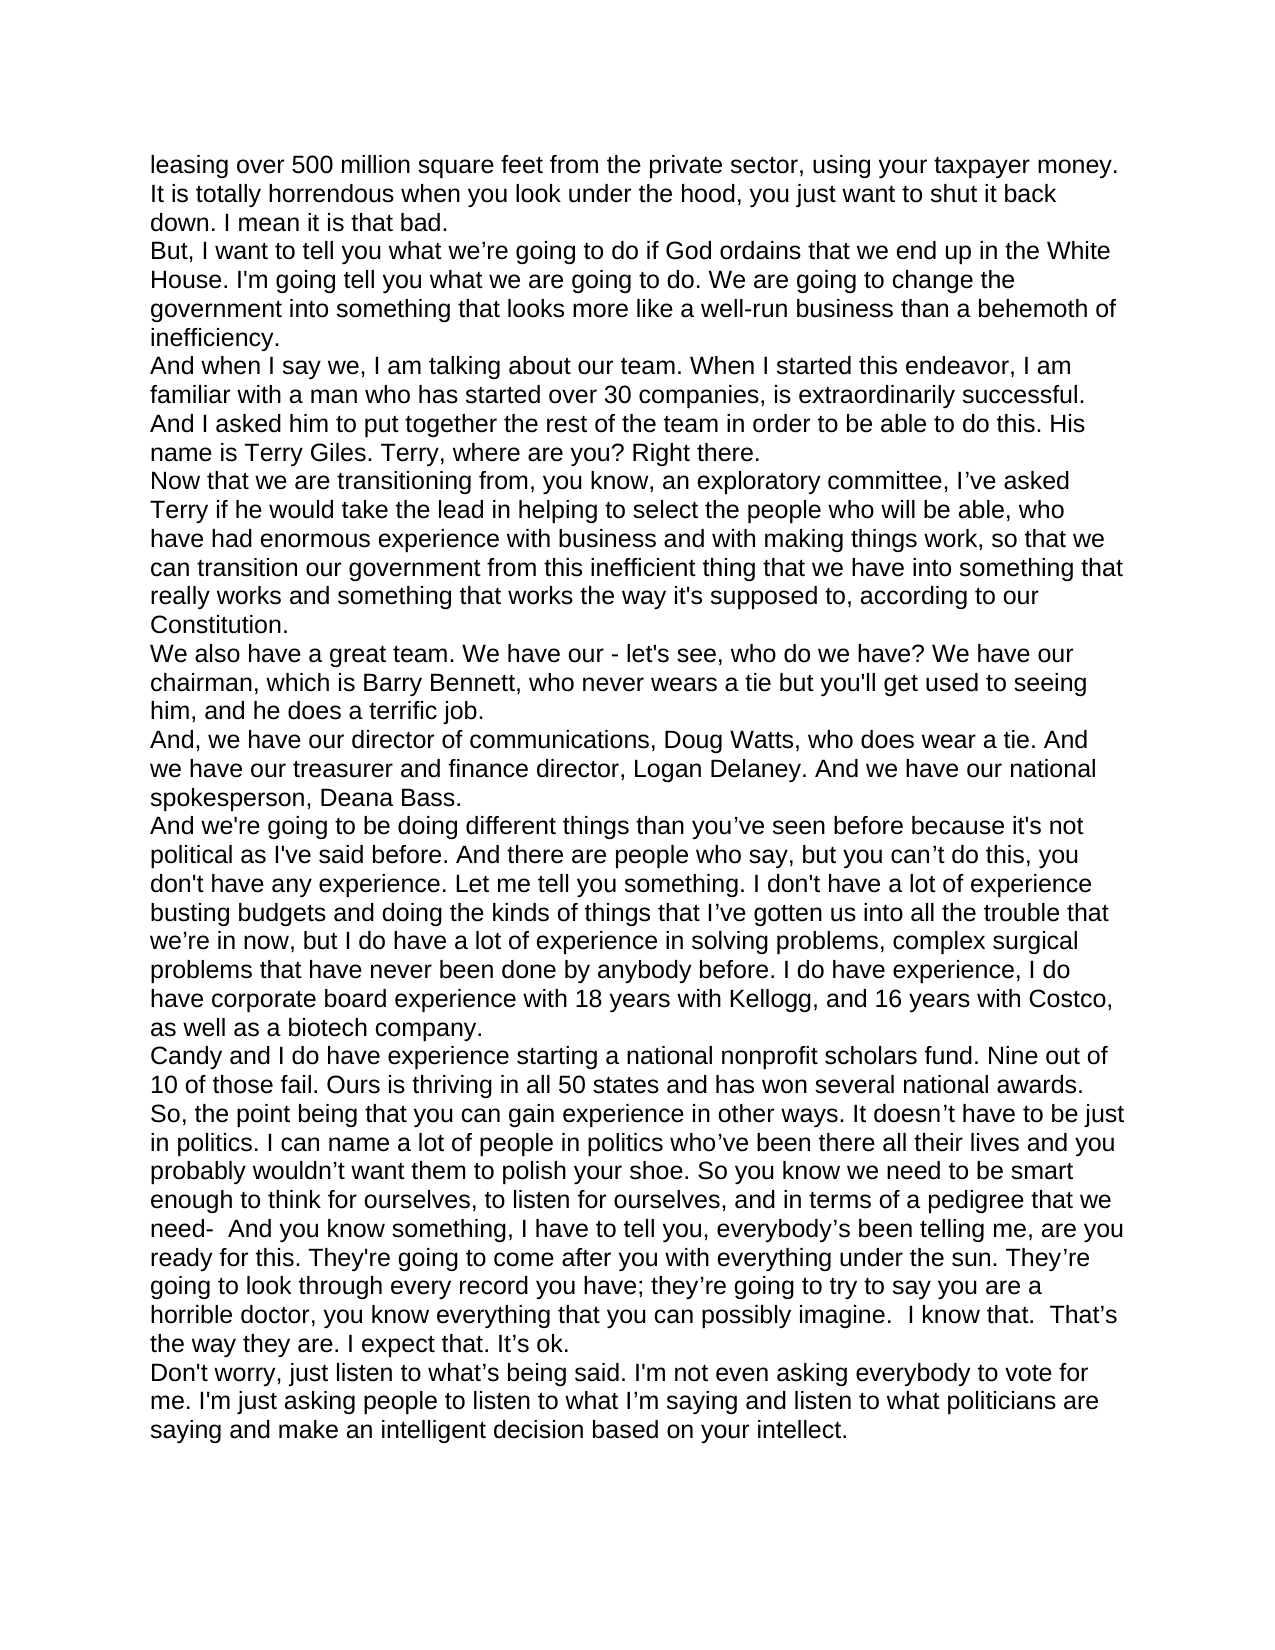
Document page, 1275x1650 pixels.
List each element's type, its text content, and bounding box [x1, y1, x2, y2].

text So, the point being that you can gain experience in other ways. It doesn’t have to be just in politics. I can name a lot of people in politics who’ve been there all their lives and you probably wouldn’t want them to polish your shoe. So you know we need to be smart enough to think for ourselves, to listen for ourselves, and in terms of a pedigree that we need- And you know something, I have to tell you, everybody’s been telling me, are you ready for this. They're going to come after you with everything under the sun. They’re going to look through every record you have; they’re going to try to say you are a horrible doctor, you know everything that you can possibly imagine. I know that. That’s the way they are. I expect that. It’s ok. [150, 1099, 1125, 1357]
text Candy and I do have experience starting a national nonprofit scholars fund. Nine out of 10 of those fail. Ours is thriving in all 50 states and has won several national awards. [150, 1041, 1125, 1099]
text And we're going to be doing different things than you’ve seen before because it's not political as I've said before. And there are people who say, but you can’t do this, you don't have any experience. Let me tell you something. I don't have a lot of experience busting budgets and doing the kinds of things that I’ve gotten us into all the trouble that we’re in now, but I do have a lot of experience in solving problems, complex surgical problems that have never been done by anybody before. I do have experience, I do have corporate board experience with 18 years with Kellogg, and 16 years with Costco, as well as a biotech company. [150, 811, 1125, 1041]
text Don't worry, just listen to what’s being said. I'm not even asking everybody to vote for me. I'm just asking people to listen to what I’m saying and listen to what politicians are saying and make an intelligent decision based on your intellect. [150, 1357, 1125, 1444]
text But, I want to tell you what we’re going to do if God ordains that we end up in the White House. I'm going tell you what we are going to do. We are going to change the government into something that looks more like a well-run business than a behemoth of inefficiency. [150, 236, 1125, 351]
text And when I say we, I am talking about our team. When I started this endeavor, I am familiar with a man who has started over 30 companies, is extraordinarily successful. And I asked him to put together the rest of the team in order to be able to do this. His name is Terry Giles. Terry, where are you? Right there. [150, 351, 1125, 466]
text And, we have our director of communications, Doug Watts, who does wear a tie. And we have our treasurer and finance director, Logan Delaney. And we have our national spokesperson, Deana Bass. [150, 725, 1125, 811]
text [150, 150, 1125, 236]
text Now that we are transitioning from, you know, an exploratory committee, I’ve asked Terry if he would take the lead in helping to select the people who will be able, who have had enormous experience with business and with making things work, so that we can transition our government from this inefficient thing that we have into something that really works and something that works the way it's supposed to, according to our Constitution. [150, 466, 1125, 639]
text We also have a great team. We have our - let's see, who do we have? We have our chairman, which is Barry Bennett, who never wears a tie but you'll get used to seeing him, and he does a terrific job. [150, 639, 1125, 725]
